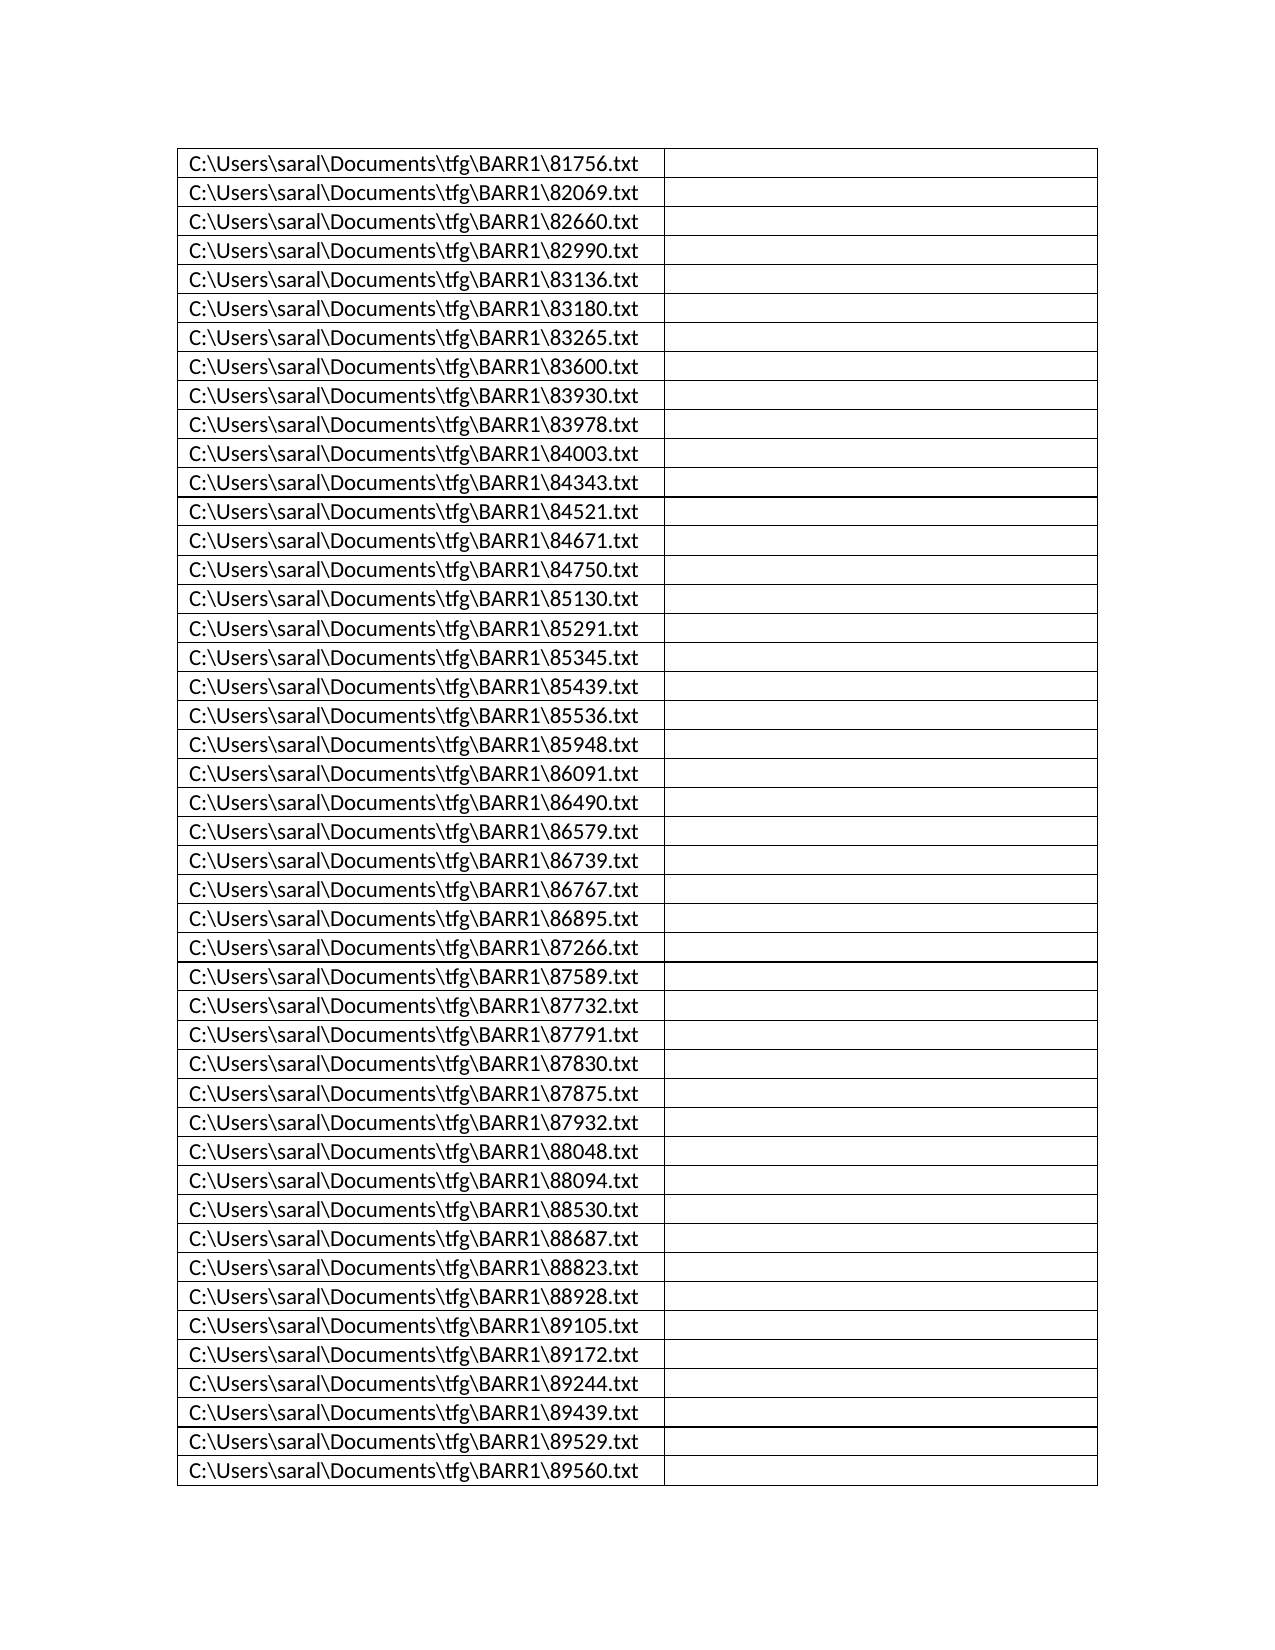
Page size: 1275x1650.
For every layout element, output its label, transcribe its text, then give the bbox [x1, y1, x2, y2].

table_cell [665, 1369, 1097, 1397]
table_cell [665, 236, 1097, 264]
table_cell C:\Users\saral\Documents\tfg\BARR1\82660.txt [178, 207, 664, 235]
table_cell C:\Users\saral\Documents\tfg\BARR1\83600.txt [178, 352, 664, 380]
table_cell [665, 294, 1097, 322]
table_cell [665, 991, 1097, 1019]
table_cell C:\Users\saral\Documents\tfg\BARR1\86739.txt [178, 846, 664, 874]
table_cell C:\Users\saral\Documents\tfg\BARR1\88823.txt [178, 1253, 664, 1281]
table_cell C:\Users\saral\Documents\tfg\BARR1\84671.txt [178, 526, 664, 554]
table_cell C:\Users\saral\Documents\tfg\BARR1\88687.txt [178, 1224, 664, 1252]
table_cell C:\Users\saral\Documents\tfg\BARR1\84003.txt [178, 439, 664, 467]
table_cell [665, 759, 1097, 787]
table_cell C:\Users\saral\Documents\tfg\BARR1\86490.txt [178, 788, 664, 816]
table_cell C:\Users\saral\Documents\tfg\BARR1\89244.txt [178, 1369, 664, 1397]
table_cell [665, 1428, 1097, 1455]
table_cell C:\Users\saral\Documents\tfg\BARR1\83930.txt [178, 381, 664, 409]
table_cell [665, 1253, 1097, 1281]
table_cell C:\Users\saral\Documents\tfg\BARR1\84343.txt [178, 468, 664, 496]
table_cell [665, 614, 1097, 642]
table_cell C:\Users\saral\Documents\tfg\BARR1\85439.txt [178, 672, 664, 700]
table_cell [665, 178, 1097, 206]
table_cell C:\Users\saral\Documents\tfg\BARR1\89439.txt [178, 1398, 664, 1426]
table_cell [665, 1311, 1097, 1339]
table_cell C:\Users\saral\Documents\tfg\BARR1\89529.txt [178, 1428, 664, 1455]
table_cell [665, 439, 1097, 467]
table_cell [665, 1340, 1097, 1368]
table_cell C:\Users\saral\Documents\tfg\BARR1\86579.txt [178, 817, 664, 845]
table_cell [665, 1456, 1097, 1484]
table_cell [665, 526, 1097, 554]
table_cell [665, 323, 1097, 351]
table_cell C:\Users\saral\Documents\tfg\BARR1\83180.txt [178, 294, 664, 322]
table_cell [665, 1195, 1097, 1223]
table_cell C:\Users\saral\Documents\tfg\BARR1\82990.txt [178, 236, 664, 264]
table_cell [665, 556, 1097, 583]
table_cell C:\Users\saral\Documents\tfg\BARR1\87875.txt [178, 1079, 664, 1107]
table_cell C:\Users\saral\Documents\tfg\BARR1\87791.txt [178, 1021, 664, 1048]
table_cell C:\Users\saral\Documents\tfg\BARR1\87932.txt [178, 1108, 664, 1136]
table_cell C:\Users\saral\Documents\tfg\BARR1\88094.txt [178, 1166, 664, 1194]
table_cell C:\Users\saral\Documents\tfg\BARR1\85948.txt [178, 730, 664, 758]
table_cell C:\Users\saral\Documents\tfg\BARR1\86767.txt [178, 875, 664, 903]
table_cell [665, 381, 1097, 409]
table_cell C:\Users\saral\Documents\tfg\BARR1\84750.txt [178, 556, 664, 583]
table_cell [665, 846, 1097, 874]
table_cell C:\Users\saral\Documents\tfg\BARR1\89105.txt [178, 1311, 664, 1339]
table_cell C:\Users\saral\Documents\tfg\BARR1\87732.txt [178, 991, 664, 1019]
table_cell [665, 265, 1097, 293]
table_cell [665, 1224, 1097, 1252]
table_cell [665, 1050, 1097, 1078]
table_cell C:\Users\saral\Documents\tfg\BARR1\84521.txt [178, 498, 664, 525]
table_cell C:\Users\saral\Documents\tfg\BARR1\82069.txt [178, 178, 664, 206]
table_cell [665, 904, 1097, 932]
table_cell [665, 643, 1097, 671]
table_cell C:\Users\saral\Documents\tfg\BARR1\85130.txt [178, 585, 664, 613]
table_cell [665, 1079, 1097, 1107]
table_cell [665, 1166, 1097, 1194]
table_cell C:\Users\saral\Documents\tfg\BARR1\88048.txt [178, 1137, 664, 1165]
table_cell C:\Users\saral\Documents\tfg\BARR1\88530.txt [178, 1195, 664, 1223]
table_cell C:\Users\saral\Documents\tfg\BARR1\89560.txt [178, 1456, 664, 1484]
table_cell [665, 1137, 1097, 1165]
table_cell [665, 1282, 1097, 1310]
table_cell [665, 207, 1097, 235]
table_cell C:\Users\saral\Documents\tfg\BARR1\83265.txt [178, 323, 664, 351]
table_cell C:\Users\saral\Documents\tfg\BARR1\86895.txt [178, 904, 664, 932]
table_cell C:\Users\saral\Documents\tfg\BARR1\83136.txt [178, 265, 664, 293]
table_cell C:\Users\saral\Documents\tfg\BARR1\87266.txt [178, 933, 664, 961]
table_cell C:\Users\saral\Documents\tfg\BARR1\87589.txt [178, 963, 664, 990]
table_cell [665, 730, 1097, 758]
table_cell [665, 498, 1097, 525]
table_cell [665, 933, 1097, 961]
table_cell [665, 352, 1097, 380]
table_cell C:\Users\saral\Documents\tfg\BARR1\87830.txt [178, 1050, 664, 1078]
table_cell C:\Users\saral\Documents\tfg\BARR1\81756.txt [178, 149, 664, 177]
table_cell [665, 149, 1097, 177]
table_cell [665, 701, 1097, 729]
table_cell [665, 788, 1097, 816]
table_cell [665, 1398, 1097, 1426]
table_cell [665, 672, 1097, 700]
table_cell C:\Users\saral\Documents\tfg\BARR1\88928.txt [178, 1282, 664, 1310]
table_cell [665, 963, 1097, 990]
table_cell C:\Users\saral\Documents\tfg\BARR1\86091.txt [178, 759, 664, 787]
table_cell C:\Users\saral\Documents\tfg\BARR1\85345.txt [178, 643, 664, 671]
table_cell [665, 468, 1097, 496]
table_cell [665, 1021, 1097, 1048]
table_cell C:\Users\saral\Documents\tfg\BARR1\85291.txt [178, 614, 664, 642]
table_cell [665, 585, 1097, 613]
table_cell [665, 875, 1097, 903]
table_cell C:\Users\saral\Documents\tfg\BARR1\83978.txt [178, 410, 664, 438]
table_cell [665, 410, 1097, 438]
table_cell C:\Users\saral\Documents\tfg\BARR1\89172.txt [178, 1340, 664, 1368]
table_cell C:\Users\saral\Documents\tfg\BARR1\85536.txt [178, 701, 664, 729]
table_cell [665, 817, 1097, 845]
table_cell [665, 1108, 1097, 1136]
